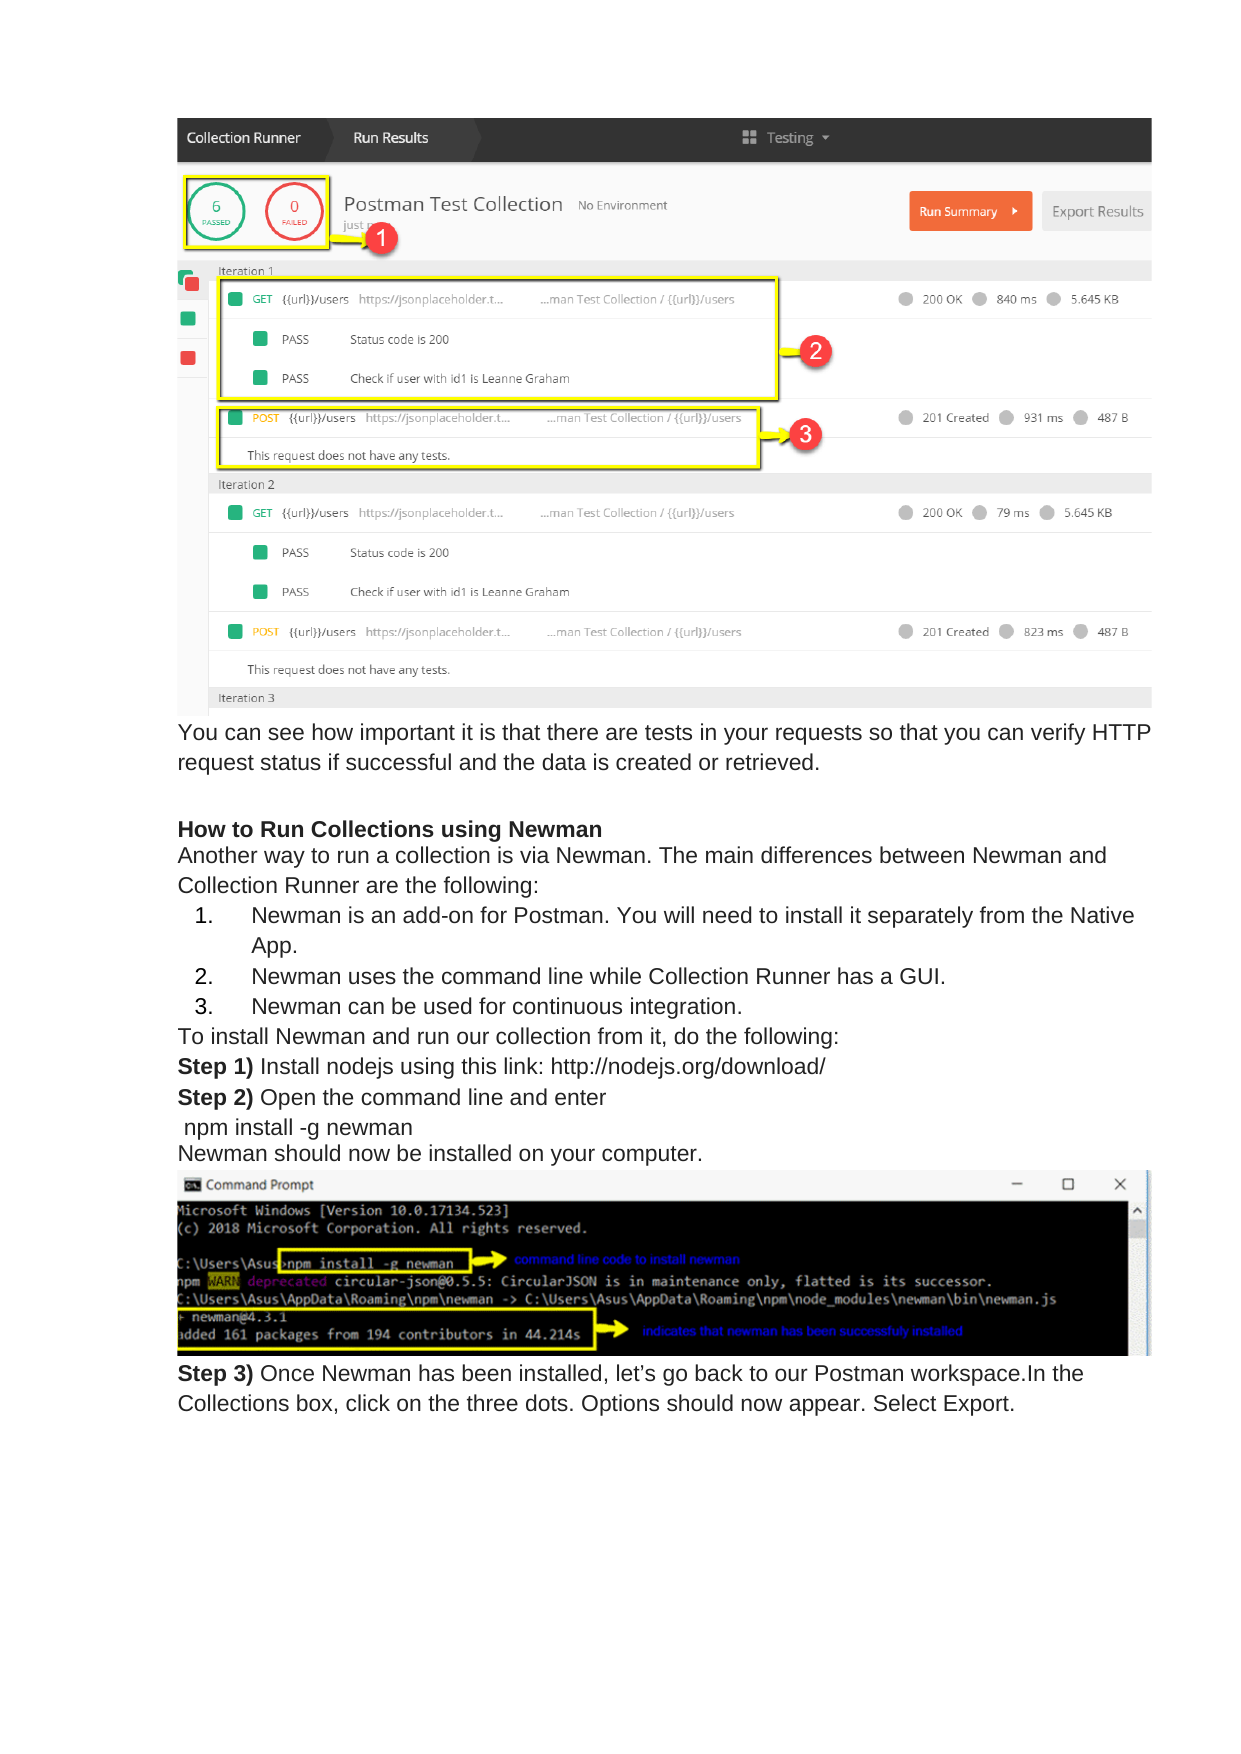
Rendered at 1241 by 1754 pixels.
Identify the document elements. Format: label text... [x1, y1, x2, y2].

text You can see how important it is that there are tests in your requests so that you can verify HTTP request status if successful and the data is created or retrieved. [177, 719, 1152, 776]
text Step 2) Open the command line and enter [177, 1083, 1152, 1110]
list Newman uses the command line while Collection Runner has a GUI. [213, 963, 1152, 989]
list Newman can be used for continuous integration. [213, 993, 1152, 1019]
list Newman is an add-on for Postman. You will need to install it separately from the Native App. [213, 902, 1152, 959]
text Another way to run a collection is via Newman. The main differences between Newman and Collection Runner are the following: [177, 842, 1152, 898]
subtitle How to Run Collections using Newman [177, 779, 1152, 842]
text Step 3) Once Newman has been installed, let’s go back to our Postman workspace.In the Collections box, click on the three dots. Options should now appear. Select Export. [177, 1360, 1152, 1416]
text Newman should now be installed on your computer. [177, 1140, 1152, 1166]
text To install Newman and run our collection from it, do the following: [177, 1023, 1152, 1049]
text Step 1) Install nodejs using this link: http://nodejs.org/download/ [177, 1053, 1152, 1080]
picture [177, 118, 1152, 716]
text npm install -g newman [177, 1114, 1152, 1140]
picture [177, 1170, 1152, 1356]
